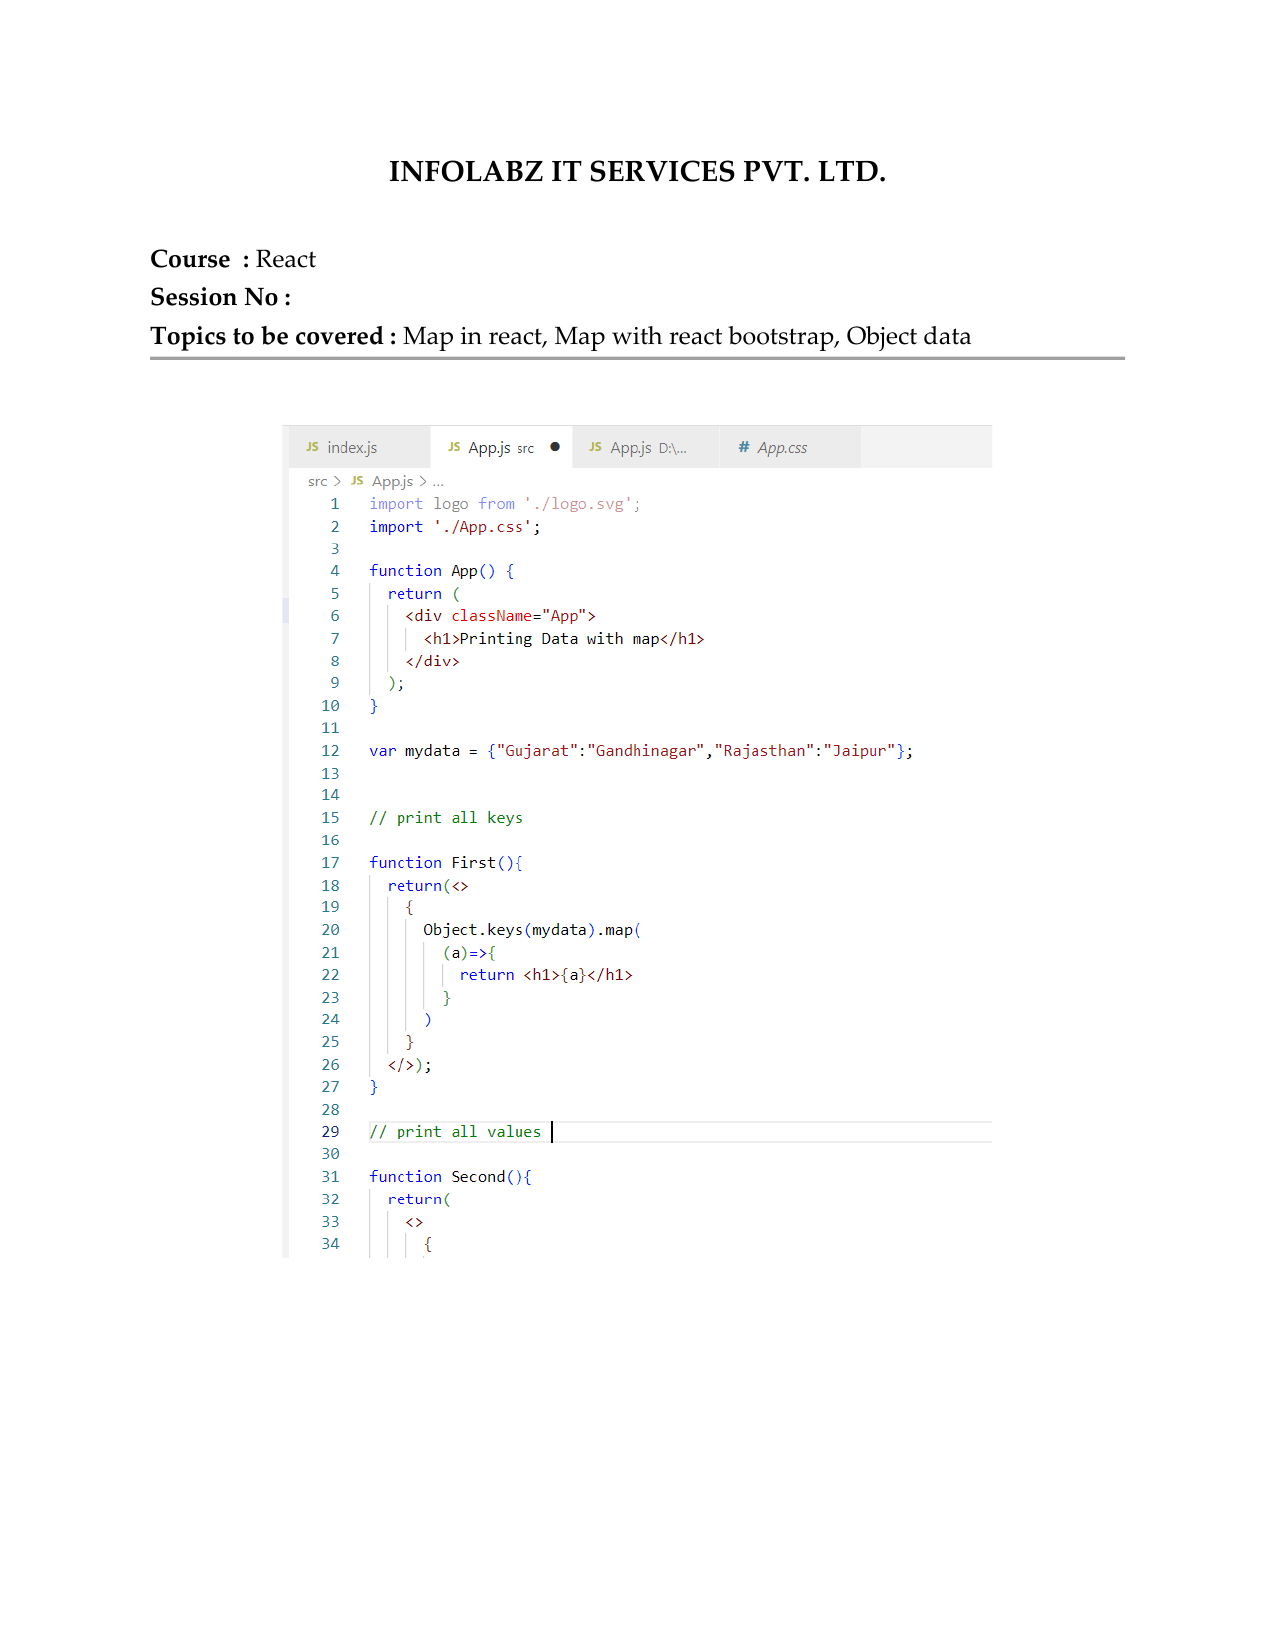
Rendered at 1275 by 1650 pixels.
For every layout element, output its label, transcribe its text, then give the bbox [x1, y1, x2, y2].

text Course : React [150, 240, 1125, 274]
picture [282, 425, 993, 1258]
text Topics to be covered : Map in react, Map with react bootstrap, Object data [150, 318, 1125, 352]
text Session No : [150, 279, 1125, 313]
text INFOLABZ IT SERVICES PVT. LTD. [150, 150, 1125, 189]
